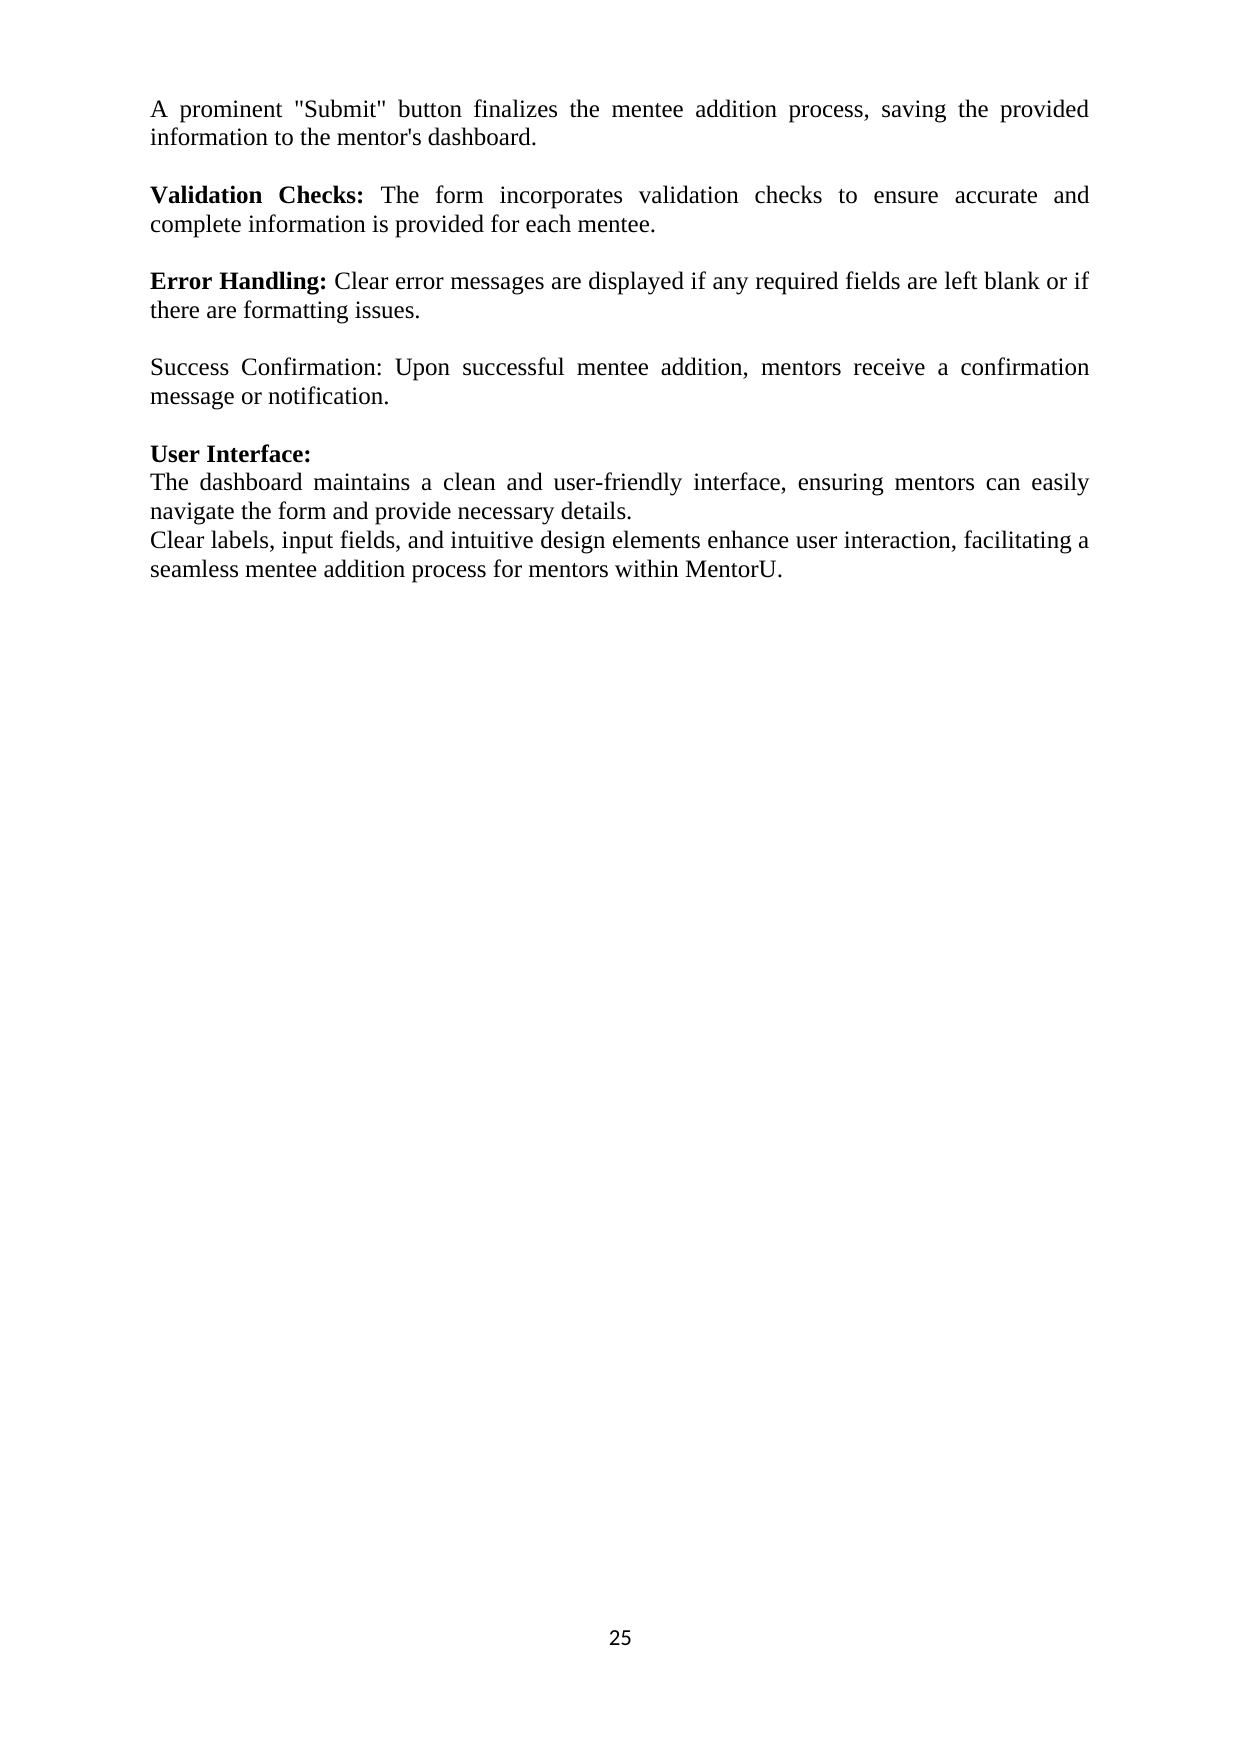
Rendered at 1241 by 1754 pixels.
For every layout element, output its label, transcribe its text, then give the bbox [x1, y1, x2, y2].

text User Interface: [150, 439, 1090, 467]
text Clear labels, input fields, and intuitive design elements enhance user interaction, facilitating a seamless mentee addition process for mentors within MentorU. [150, 525, 1090, 582]
text Success Confirmation: Upon successful mentee addition, mentors receive a confirmation message or notification. [150, 352, 1090, 410]
text A prominent "Submit" button finalizes the mentee addition process, saving the provided information to the mentor's dashboard. [150, 94, 1090, 151]
text The dashboard maintains a clean and user-friendly interface, ensuring mentors can easily navigate the form and provide necessary details. [150, 467, 1090, 525]
text Error Handling: Clear error messages are displayed if any required fields are left blank or if there are formatting issues. [150, 266, 1090, 324]
text Validation Checks: The form incorporates validation checks to ensure accurate and complete information is provided for each mentee. [150, 180, 1090, 237]
